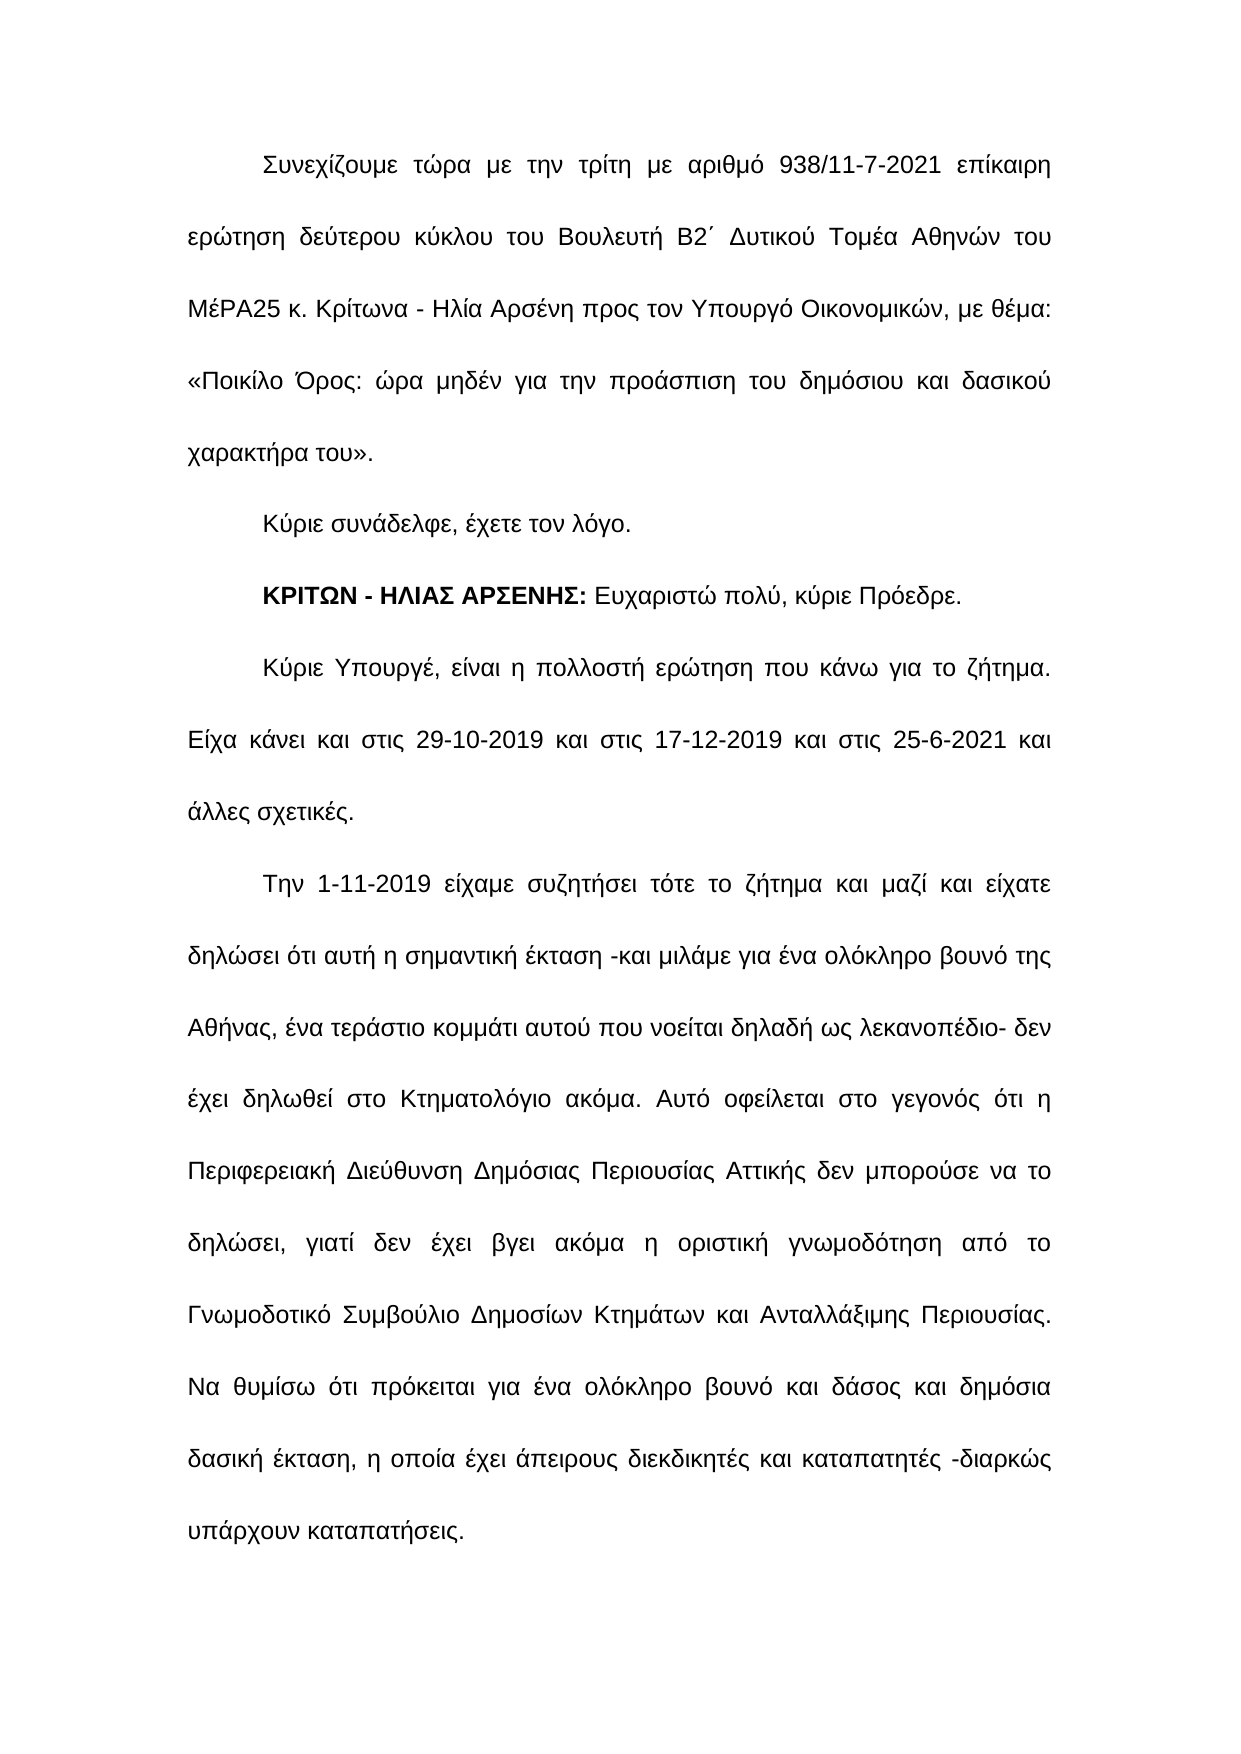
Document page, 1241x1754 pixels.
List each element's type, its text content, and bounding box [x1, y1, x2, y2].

text Την 1-11-2019 είχαμε συζητήσει τότε το ζήτημα και μαζί και είχατε δηλώσει ότι αυτή η σημαντική έκταση -και μιλάμε για ένα ολόκληρο βουνό της Αθήνας, ένα τεράστιο κομμάτι αυτού που νοείται δηλαδή ως λεκανοπέδιο- δεν έχει δηλωθεί στο Κτηματολόγιο ακόμα. Αυτό οφείλεται στο γεγονός ότι η Περιφερειακή Διεύθυνση Δημόσιας Περιουσίας Αττικής δεν μπορούσε να το δηλώσει, γιατί δεν έχει βγει ακόμα η οριστική γνωμοδότηση από το Γνωμοδοτικό Συμβούλιο Δημοσίων Κτημάτων και Ανταλλάξιμης Περιουσίας. Να θυμίσω ότι πρόκειται για ένα ολόκληρο βουνό και δάσος και δημόσια δασική έκταση, η οποία έχει άπειρους διεκδικητές και καταπατητές -διαρκώς υπάρχουν καταπατήσεις. [187, 869, 1053, 1544]
text Συνεχίζουμε τώρα με την τρίτη με αριθμό 938/11-7-2021 επίκαιρη ερώτηση δεύτερου κύκλου του Βουλευτή Β2΄ Δυτικού Τομέα Αθηνών του ΜέΡΑ25 κ. Κρίτωνα - Ηλία Αρσένη προς τον Υπουργό Οικονομικών, με θέμα: «Ποικίλο Όρος: ώρα μηδέν για την προάσπιση του δημόσιου και δασικού χαρακτήρα του». [187, 150, 1053, 466]
text ΚΡΙΤΩΝ - ΗΛΙΑΣ ΑΡΣΕΝΗΣ: Ευχαριστώ πολύ, κύριε Πρόεδρε. [187, 581, 1053, 610]
text Κύριε συνάδελφε, έχετε τον λόγο. [187, 509, 1053, 538]
text Κύριε Υπουργέ, είναι η πολλοστή ερώτηση που κάνω για το ζήτημα. Είχα κάνει και στις 29-10-2019 και στις 17-12-2019 και στις 25-6-2021 και άλλες σχετικές. [187, 653, 1053, 826]
